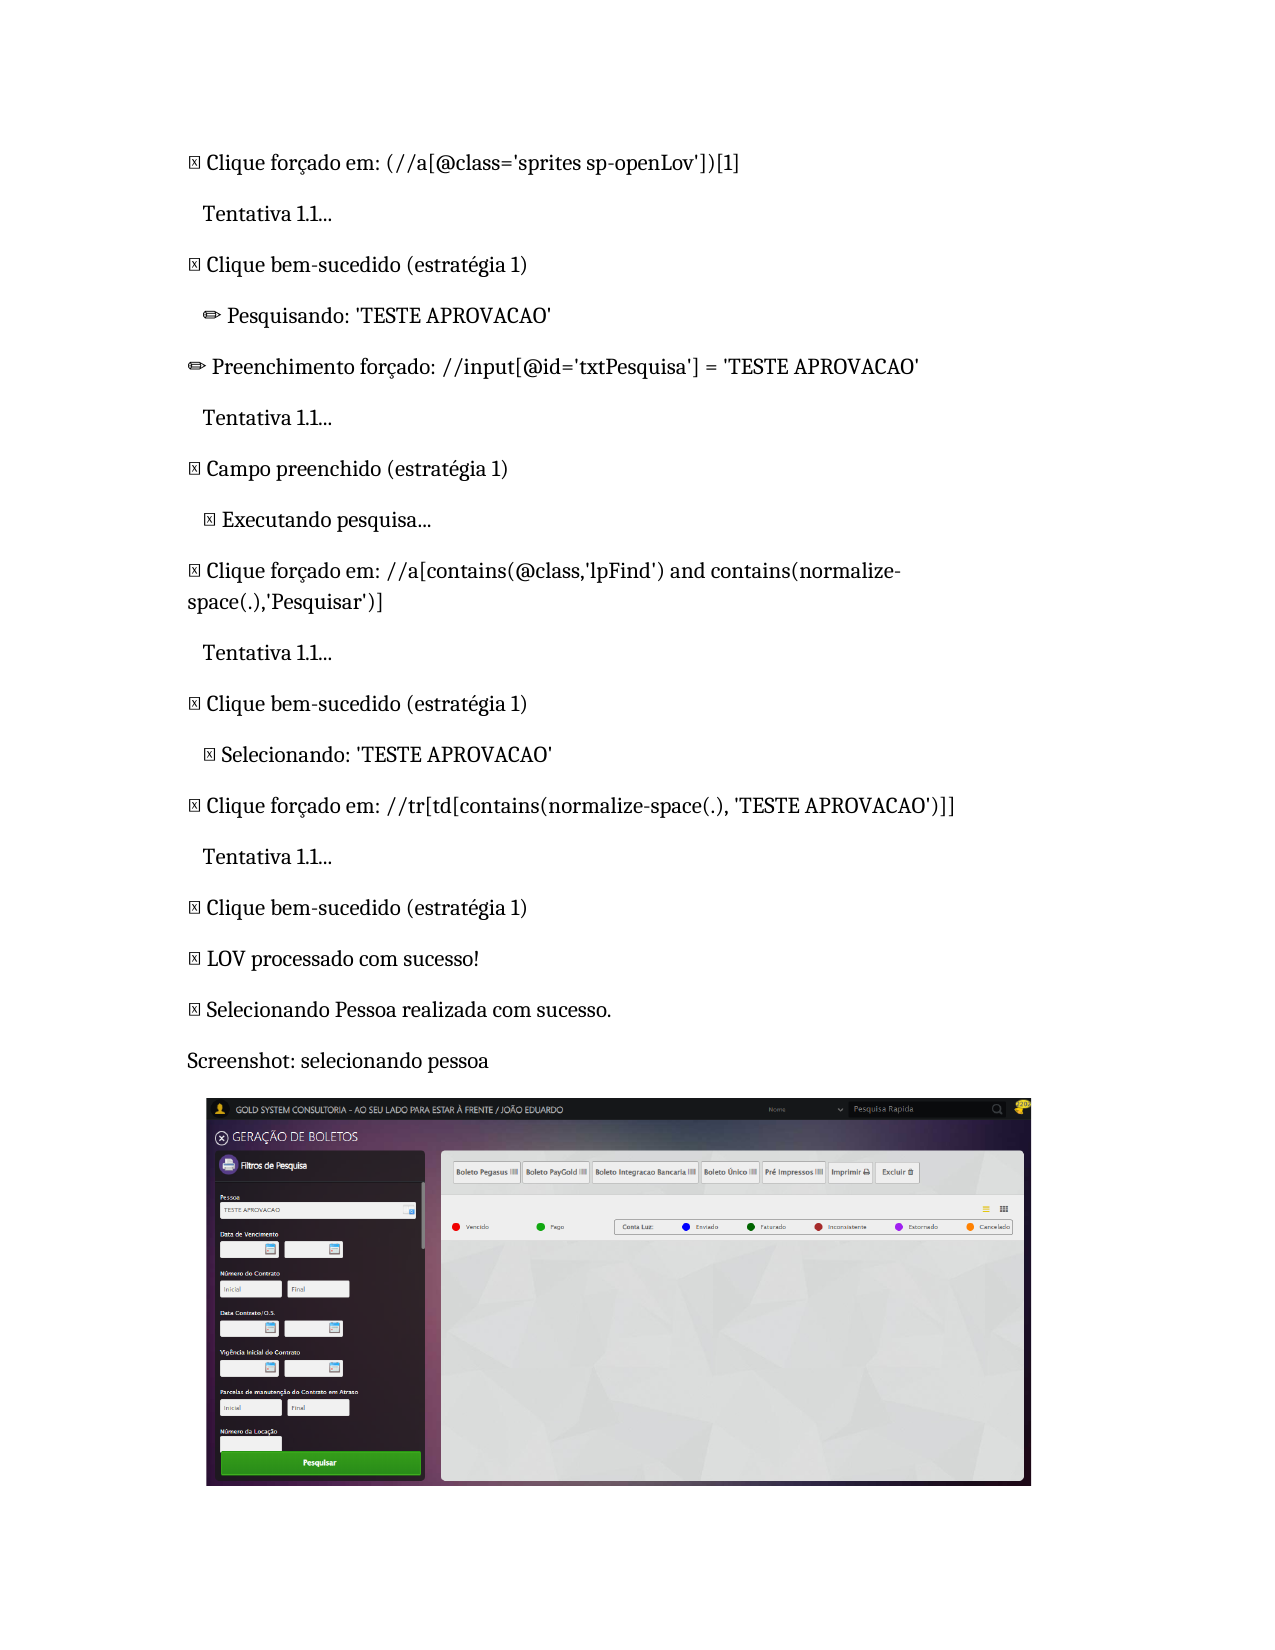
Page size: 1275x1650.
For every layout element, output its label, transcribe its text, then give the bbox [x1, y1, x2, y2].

text Tentativa 1.1... [187, 844, 1087, 870]
text ✅ Clique bem-sucedido (estratégia 1) [187, 252, 1087, 278]
text ✅ Selecionando Pessoa realizada com sucesso. [187, 997, 1087, 1023]
text Tentativa 1.1... [187, 405, 1087, 432]
text Screenshot: selecionando pessoa [187, 1048, 1087, 1074]
text ✅ LOV processado com sucesso! [187, 946, 1087, 972]
text 🎯 Clique forçado em: (//a[@class='sprites sp-openLov'])[1] [187, 150, 1087, 176]
text Tentativa 1.1... [187, 201, 1087, 227]
text 🔎 Executando pesquisa... [187, 507, 1087, 534]
text ✅ Campo preenchido (estratégia 1) [187, 456, 1087, 483]
text 🎯 Clique forçado em: //tr[td[contains(normalize-space(.), 'TESTE APROVACAO')]] [187, 793, 1087, 819]
text Tentativa 1.1... [187, 639, 1087, 666]
picture [206, 1098, 1032, 1486]
text ✏️ Preenchimento forçado: //input[@id='txtPesquisa'] = 'TESTE APROVACAO' [187, 354, 1087, 381]
text ✅ Clique bem-sucedido (estratégia 1) [187, 691, 1087, 717]
text ✏️ Pesquisando: 'TESTE APROVACAO' [187, 303, 1087, 329]
text ✅ Clique bem-sucedido (estratégia 1) [187, 895, 1087, 921]
text 🎯 Selecionando: 'TESTE APROVACAO' [187, 742, 1087, 768]
text 🎯 Clique forçado em: //a[contains(@class,'lpFind') and contains(normalize-space(.),'Pesquisar')] [187, 558, 1087, 615]
